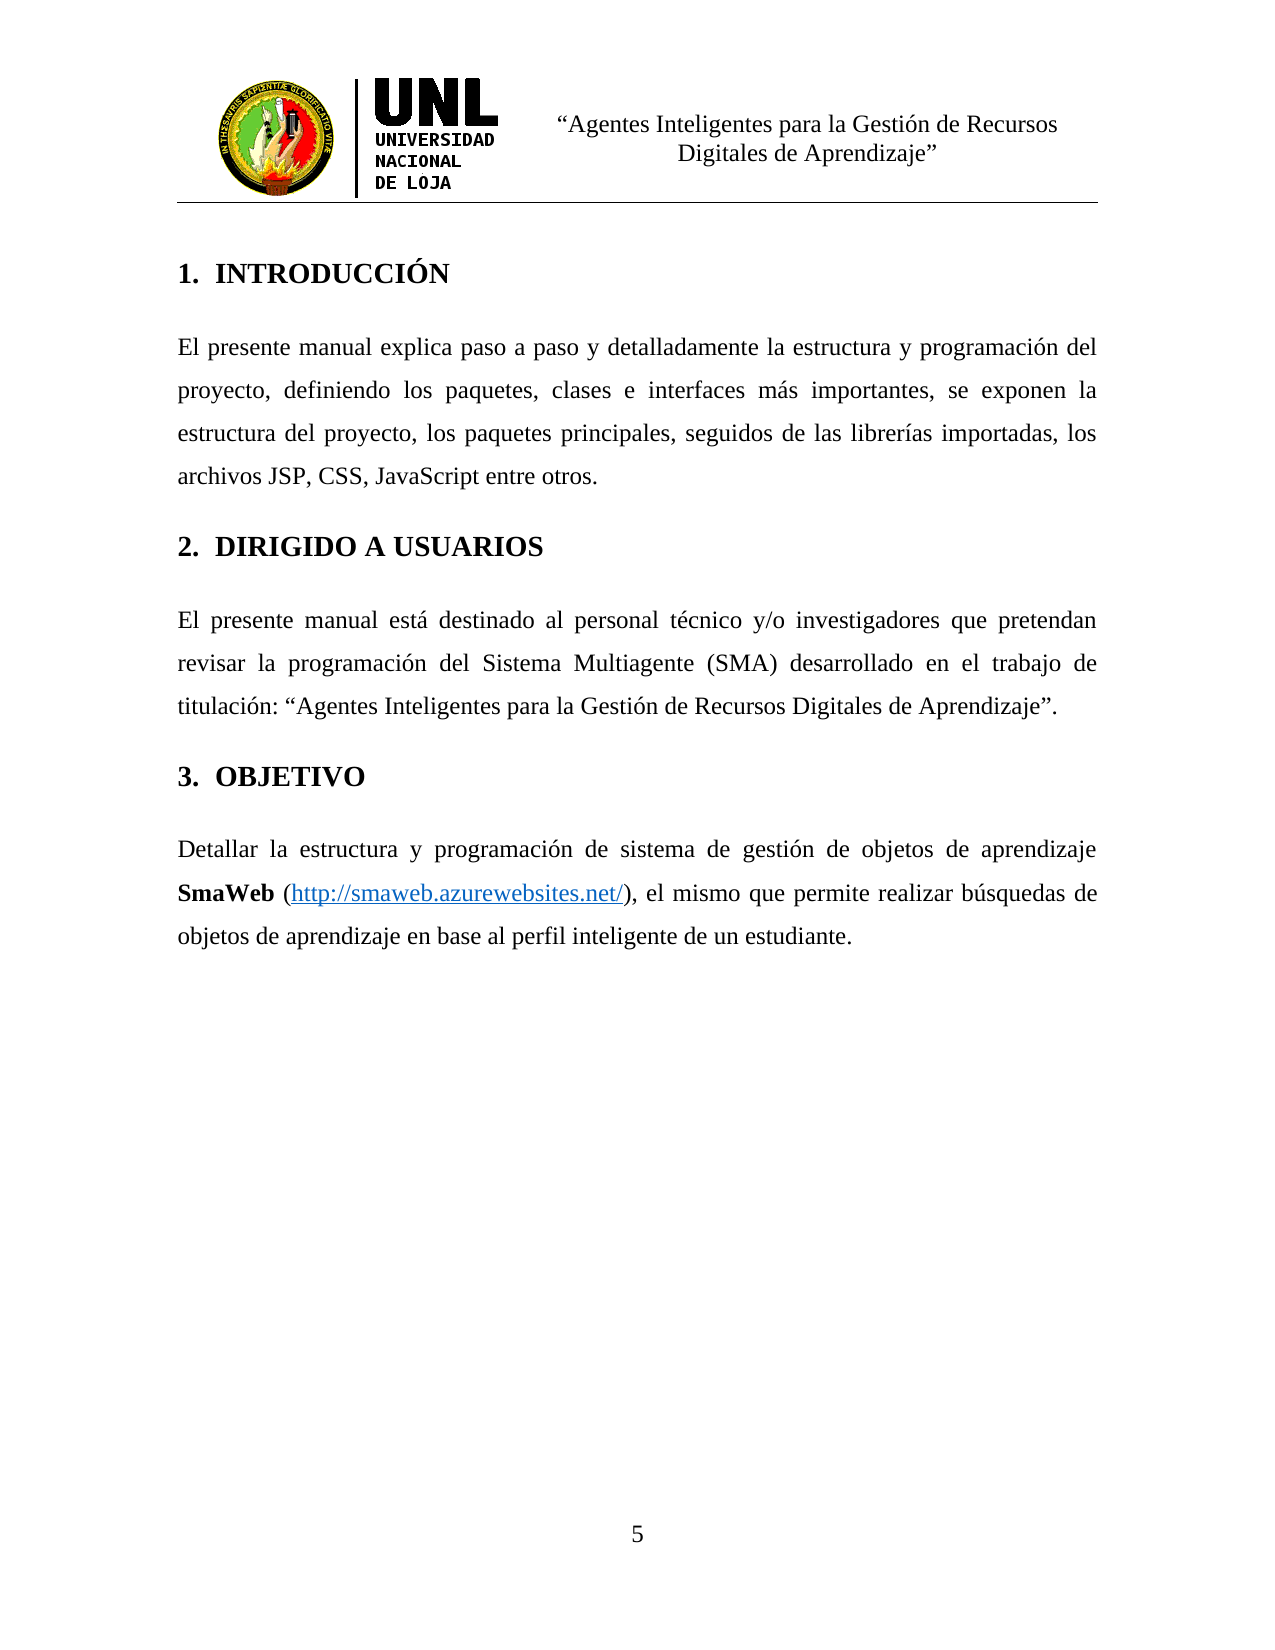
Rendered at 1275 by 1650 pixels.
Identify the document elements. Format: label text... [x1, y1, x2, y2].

text El presente manual explica paso a paso y detalladamente la estructura y programación del proyecto, definiendo los paquetes, clases e interfaces más importantes, se exponen la estructura del proyecto, los paquetes principales, seguidos de las librerías importadas, los archivos JSP, CSS, JavaScript entre otros. [177, 332, 1098, 490]
subtitle INTRODUCCIÓN [177, 257, 1098, 290]
picture [188, 73, 504, 202]
subtitle OBJETIVO [177, 759, 1098, 793]
text Detallar la estructura y programación de sistema de gestión de objetos de aprendizaje SmaWeb (http://smaweb.azurewebsites.net/), el mismo que permite realizar búsquedas de objetos de aprendizaje en base al perfil inteligente de un estudiante. [177, 834, 1098, 949]
text El presente manual está destinado al personal técnico y/o investigadores que pretendan revisar la programación del Sistema Multiagente (SMA) desarrollado en el trabajo de titulación: “Agentes Inteligentes para la Gestión de Recursos Digitales de Aprendizaje”. [177, 605, 1098, 720]
subtitle DIRIGIDO A USUARIOS [177, 529, 1098, 563]
